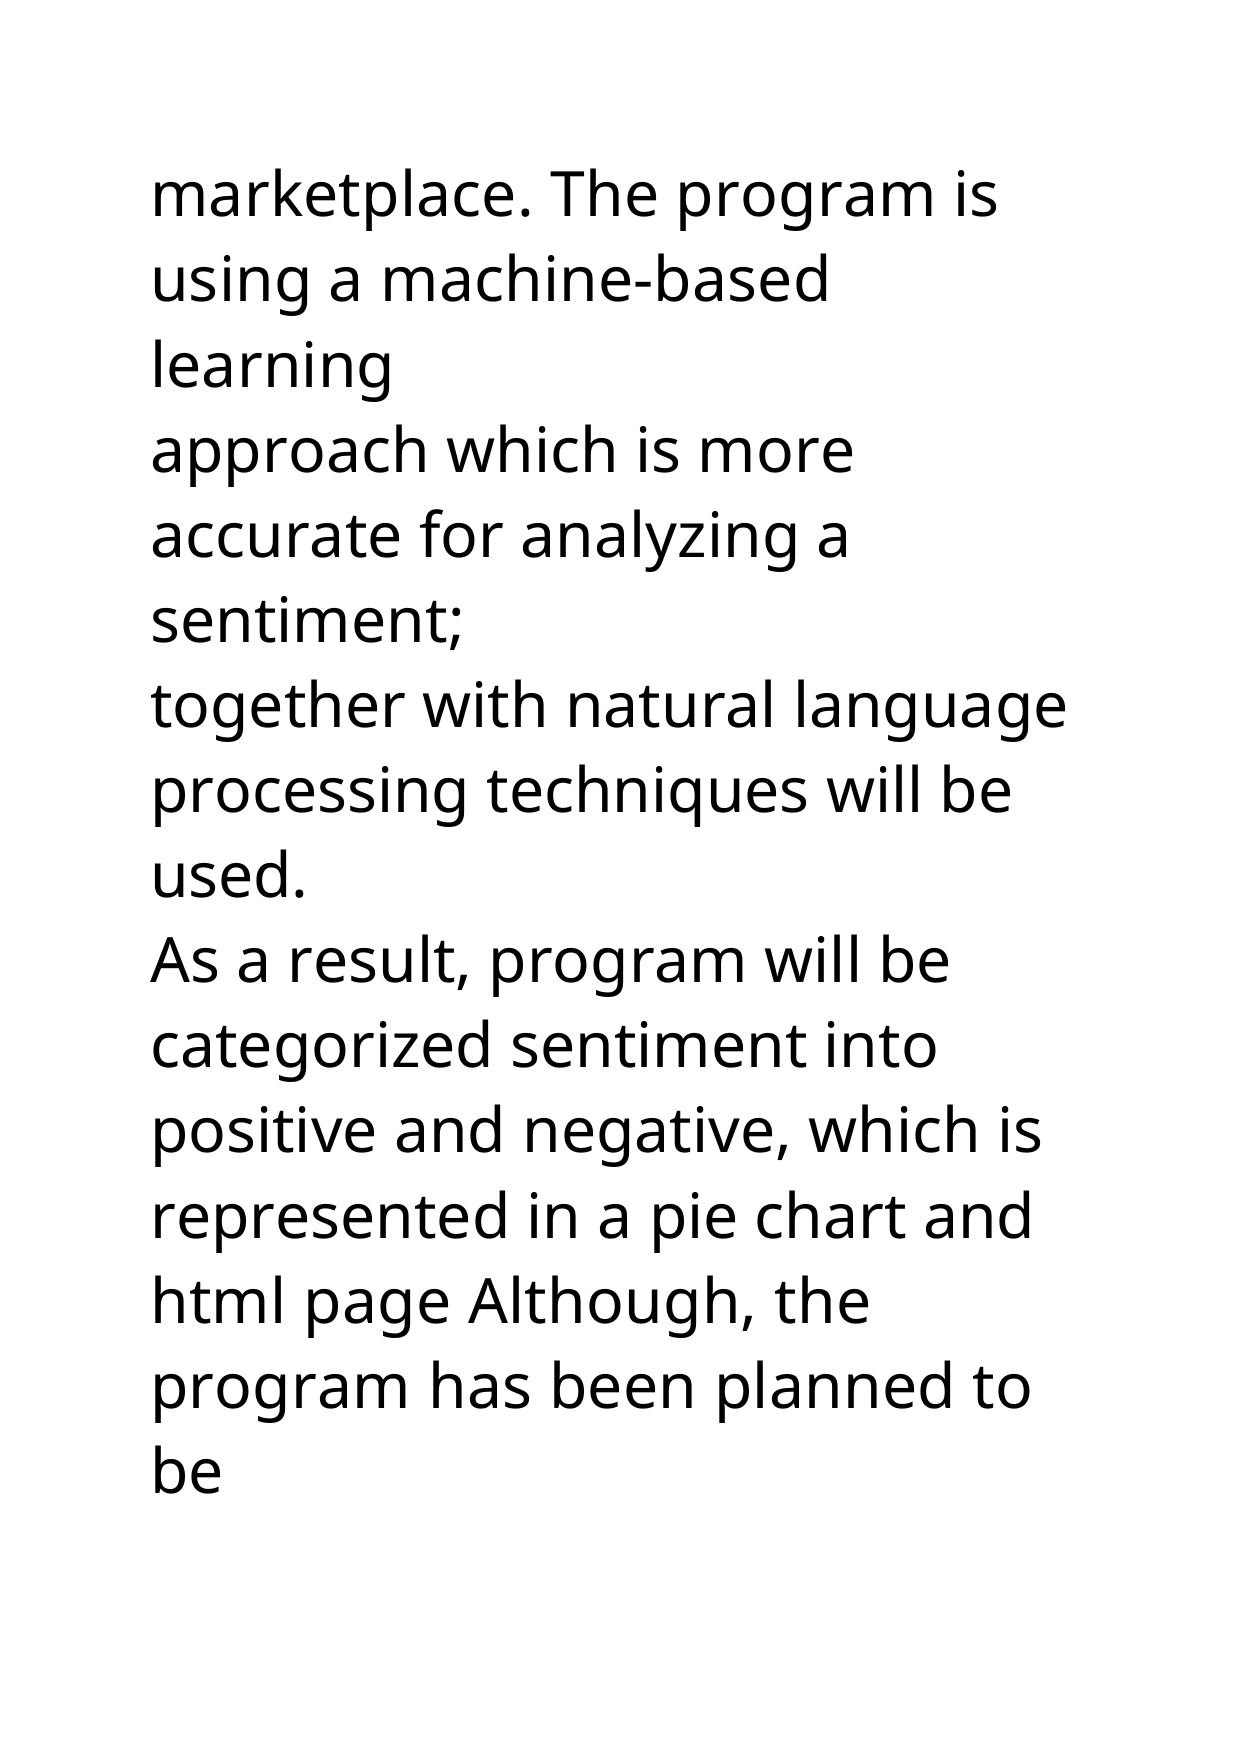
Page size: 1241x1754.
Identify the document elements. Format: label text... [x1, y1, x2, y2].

text As a result, program will be categorized sentiment into [150, 916, 1090, 1086]
text marketplace. The program is using a machine-based learning [150, 150, 1090, 405]
text approach which is more accurate for analyzing a sentiment; [150, 405, 1090, 661]
text html page Although, the program has been planned to be [150, 1256, 1090, 1512]
text positive and negative, which is represented in a pie chart and [150, 1086, 1090, 1256]
text together with natural language processing techniques will be [150, 661, 1090, 831]
text used. [150, 831, 1090, 916]
